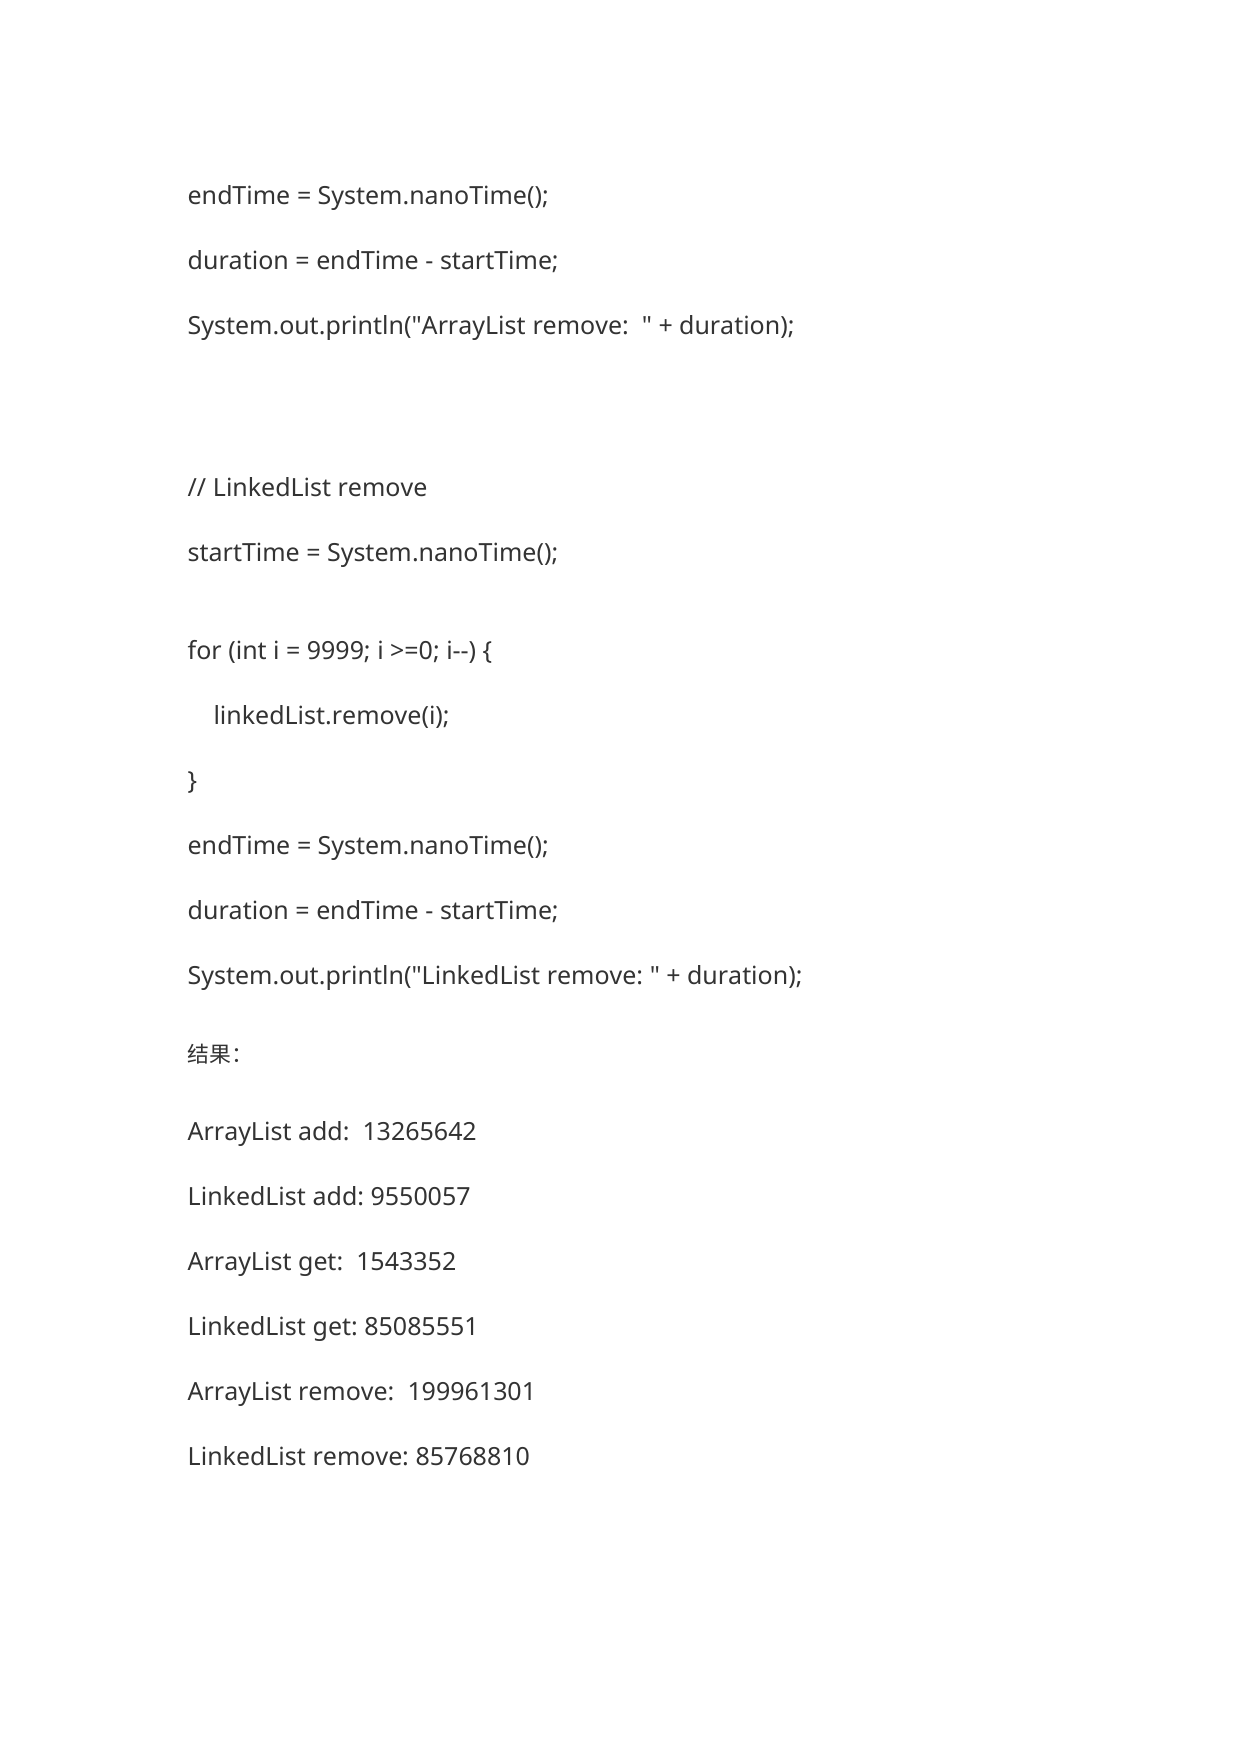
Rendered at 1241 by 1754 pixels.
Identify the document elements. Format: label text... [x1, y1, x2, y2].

text System.out.println("ArrayList remove: " + duration); [187, 292, 1053, 357]
text for (int i = 9999; i >=0; i--) { [187, 617, 1053, 682]
text } [187, 747, 1053, 812]
text startTime = System.nanoTime(); [187, 519, 1053, 584]
text endTime = System.nanoTime(); [187, 812, 1053, 877]
text 结果： [187, 1036, 1053, 1069]
text LinkedList remove: 85768810 [187, 1423, 1053, 1488]
text LinkedList get: 85085551 [187, 1293, 1053, 1358]
text duration = endTime - startTime; [187, 877, 1053, 942]
text linkedList.remove(i); [187, 682, 1053, 747]
text LinkedList add: 9550057 [187, 1163, 1053, 1228]
text // LinkedList remove [187, 454, 1053, 519]
text ArrayList get: 1543352 [187, 1228, 1053, 1293]
text ArrayList remove: 199961301 [187, 1358, 1053, 1423]
text duration = endTime - startTime; [187, 227, 1053, 292]
text System.out.println("LinkedList remove: " + duration); [187, 942, 1053, 1007]
text endTime = System.nanoTime(); [187, 162, 1053, 227]
text ArrayList add: 13265642 [187, 1098, 1053, 1163]
